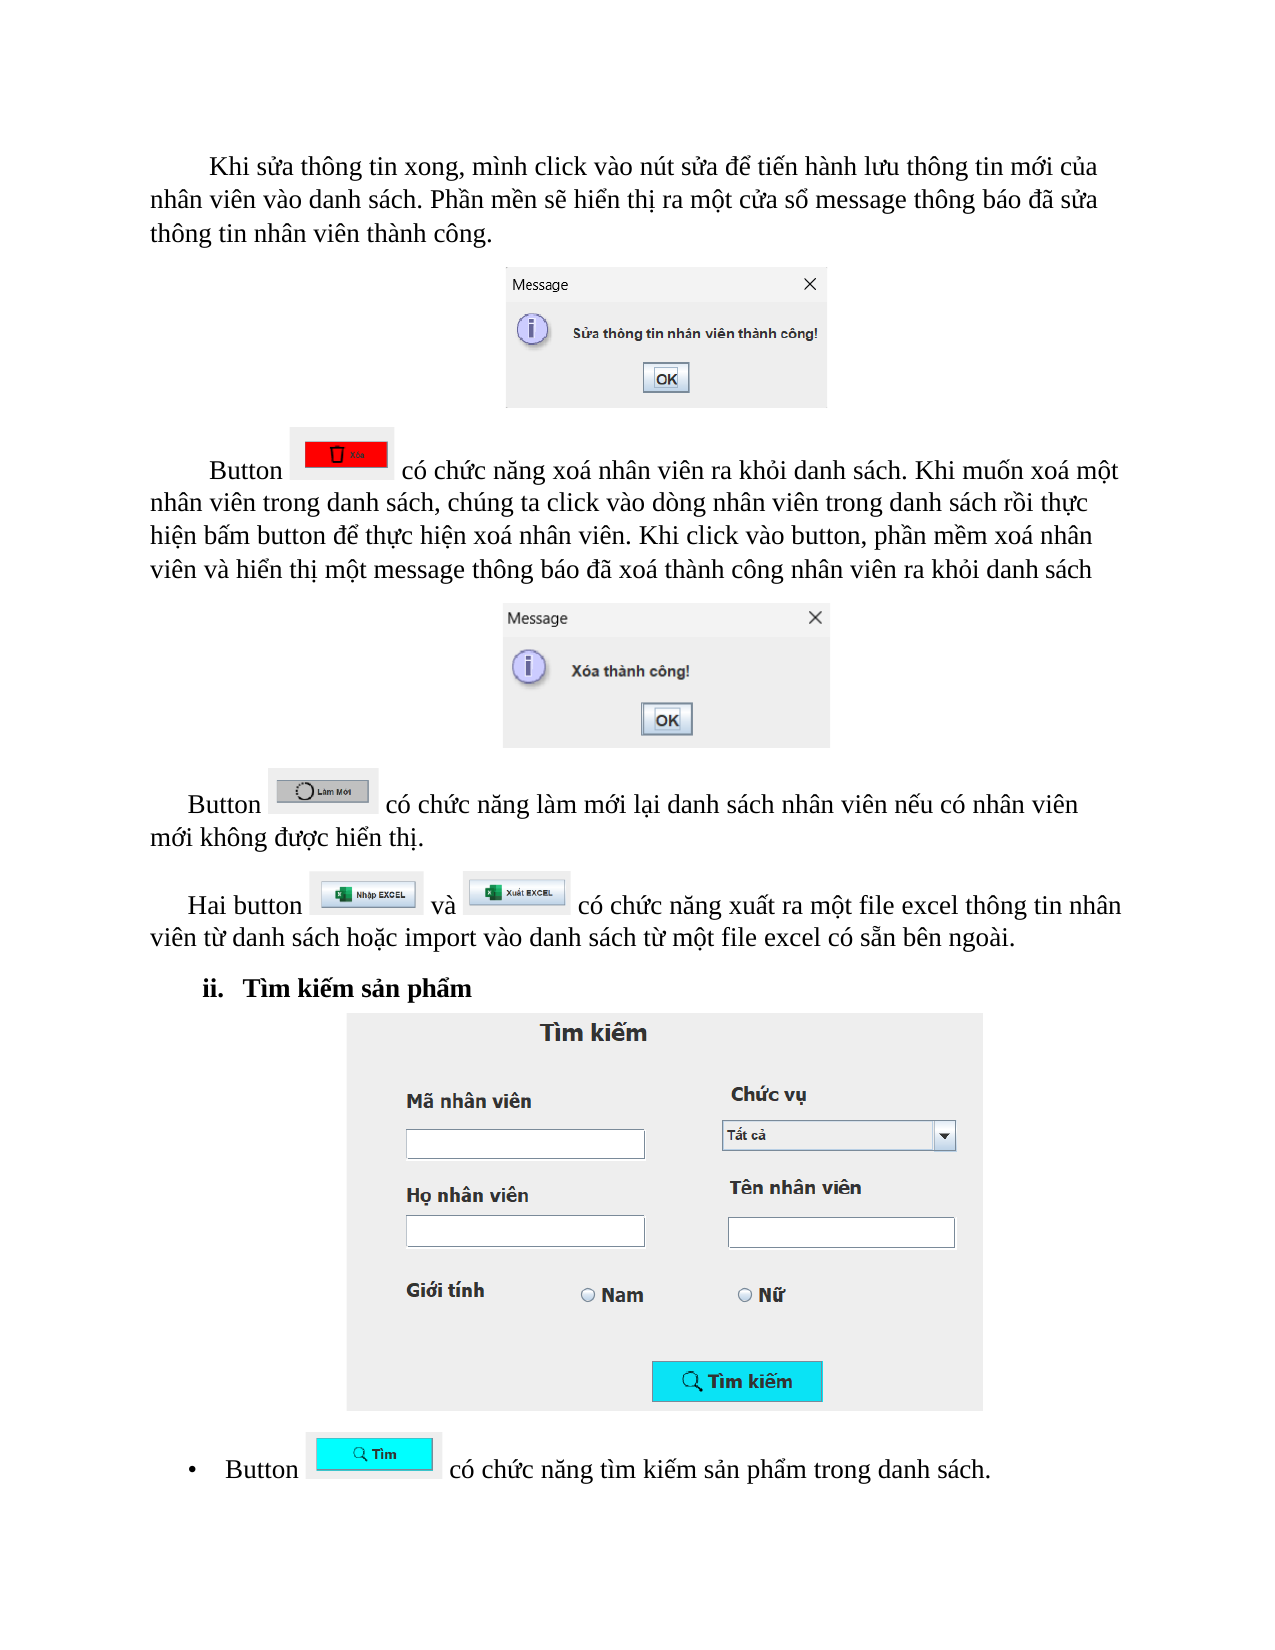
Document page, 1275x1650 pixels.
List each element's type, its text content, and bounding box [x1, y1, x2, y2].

picture [346, 1013, 983, 1033]
text Button có chức năng xoá nhân viên ra khỏi danh sách. Khi muốn xoá một nhân viên trong danh sách, chúng ta click vào dòng nhân viên trong danh sách rồi thực [150, 284, 1124, 517]
picture [289, 427, 395, 480]
text Khi sửa thông tin xong, mình click vào nút sửa để tiến hành lưu thông tin mới của nhân viên vào danh sách. Phần mền sẽ hiển thị ra một cửa sổ message thông báo đã sửa thông tin nhân viên thành công. [150, 150, 1098, 248]
picture [268, 768, 379, 814]
subtitle Tìm kiếm sản phẩm [202, 972, 1173, 1003]
text hiện bấm button để thực hiện xoá nhân viên. Khi click vào button, phần mềm xoá nhân viên và hiển thị một message thông báo đã xoá thành công nhân viên ra khỏi danh sách [150, 519, 1124, 584]
picture [502, 603, 830, 620]
text Button có chức năng làm mới lại danh sách nhân viên nếu có nhân viên mới không được hiển thị. [150, 620, 1114, 852]
picture [305, 1432, 443, 1479]
picture [309, 871, 424, 915]
picture [505, 267, 828, 284]
text Hai button và có chức năng xuất ra một file excel thông tin nhân viên từ danh sách hoặc import vào danh sách từ một file excel có sẵn bên ngoài. [150, 872, 1162, 953]
picture [462, 871, 571, 915]
list Button có chức năng tìm kiếm sản phẩm trong danh sách. [187, 1033, 1173, 1484]
